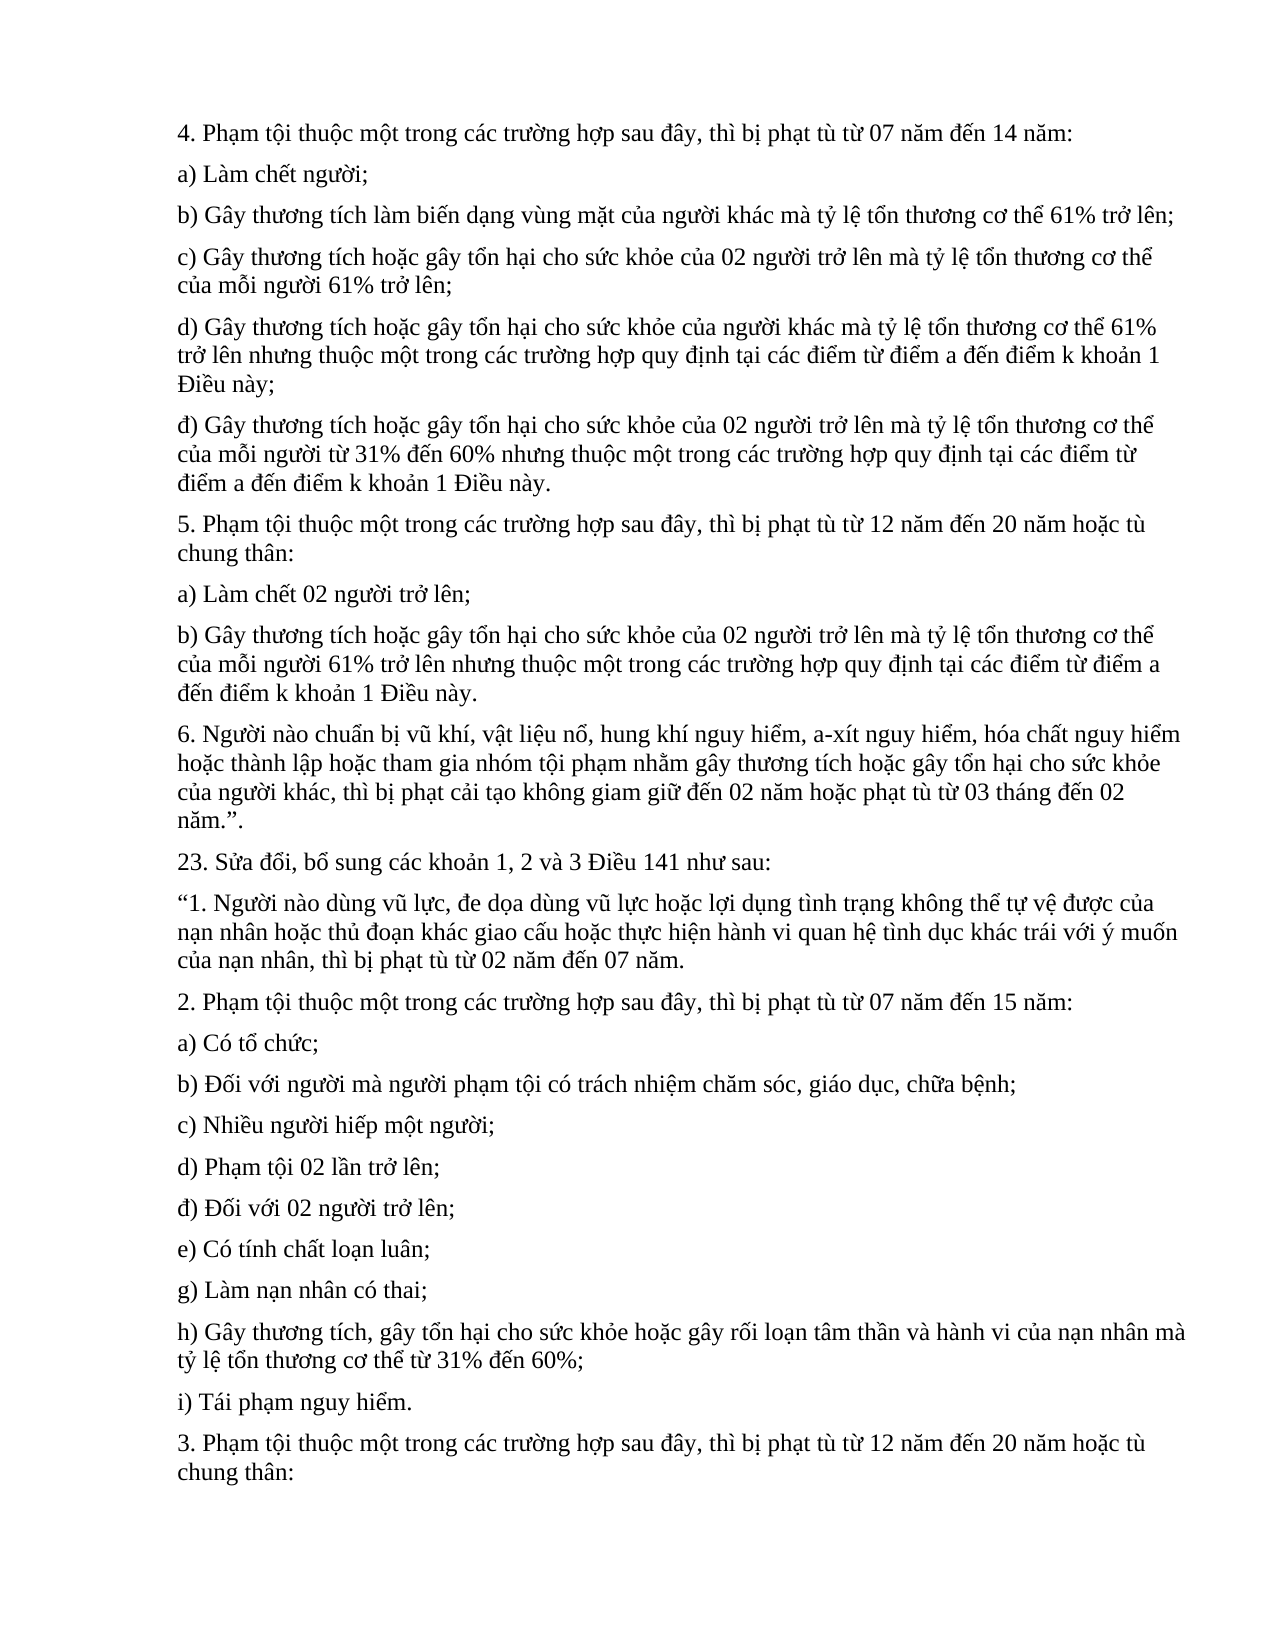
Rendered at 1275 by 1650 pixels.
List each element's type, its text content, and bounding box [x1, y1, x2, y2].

text 5. Phạm tội thuộc một trong các trường hợp sau đây, thì bị phạt tù từ 12 năm đến 20 năm hoặc tù chung thân: [177, 509, 1186, 567]
text b) Gây thương tích hoặc gây tổn hại cho sức khỏe của 02 người trở lên mà tỷ lệ tổn thương cơ thể của mỗi người 61% trở lên nhưng thuộc một trong các trường hợp quy định tại các điểm từ điểm a đến điểm k khoản 1 Điều này. [177, 621, 1186, 707]
text b) Gây thương tích làm biến dạng vùng mặt của người khác mà tỷ lệ tổn thương cơ thể 61% trở lên; [177, 201, 1186, 229]
text c) Nhiều người hiếp một người; [177, 1111, 1186, 1139]
text b) Đối với người mà người phạm tội có trách nhiệm chăm sóc, giáo dục, chữa bệnh; [177, 1069, 1186, 1098]
text d) Gây thương tích hoặc gây tổn hại cho sức khỏe của người khác mà tỷ lệ tổn thương cơ thể 61% trở lên nhưng thuộc một trong các trường hợp quy định tại các điểm từ điểm a đến điểm k khoản 1 Điều này; [177, 312, 1186, 398]
text đ) Gây thương tích hoặc gây tổn hại cho sức khỏe của 02 người trở lên mà tỷ lệ tổn thương cơ thể của mỗi người từ 31% đến 60% nhưng thuộc một trong các trường hợp quy định tại các điểm từ điểm a đến điểm k khoản 1 Điều này. [177, 411, 1186, 497]
text đ) Đối với 02 người trở lên; [177, 1193, 1186, 1222]
text e) Có tính chất loạn luân; [177, 1234, 1186, 1263]
text i) Tái phạm nguy hiểm. [177, 1387, 1186, 1416]
text a) Làm chết 02 người trở lên; [177, 579, 1186, 608]
text 4. Phạm tội thuộc một trong các trường hợp sau đây, thì bị phạt tù từ 07 năm đến 14 năm: [177, 118, 1186, 147]
text 2. Phạm tội thuộc một trong các trường hợp sau đây, thì bị phạt tù từ 07 năm đến 15 năm: [177, 987, 1186, 1016]
text “1. Người nào dùng vũ lực, đe dọa dùng vũ lực hoặc lợi dụng tình trạng không thể tự vệ được của nạn nhân hoặc thủ đoạn khác giao cấu hoặc thực hiện hành vi quan hệ tình dục khác trái với ý muốn của nạn nhân, thì bị phạt tù từ 02 năm đến 07 năm. [177, 888, 1186, 974]
text 23. Sửa đổi, bổ sung các khoản 1, 2 và 3 Điều 141 như sau: [177, 847, 1186, 876]
text a) Có tổ chức; [177, 1028, 1186, 1057]
text 3. Phạm tội thuộc một trong các trường hợp sau đây, thì bị phạt tù từ 12 năm đến 20 năm hoặc tù chung thân: [177, 1428, 1186, 1486]
text d) Phạm tội 02 lần trở lên; [177, 1152, 1186, 1181]
text g) Làm nạn nhân có thai; [177, 1276, 1186, 1304]
text a) Làm chết người; [177, 159, 1186, 188]
text h) Gây thương tích, gây tổn hại cho sức khỏe hoặc gây rối loạn tâm thần và hành vi của nạn nhân mà tỷ lệ tổn thương cơ thể từ 31% đến 60%; [177, 1317, 1186, 1374]
text c) Gây thương tích hoặc gây tổn hại cho sức khỏe của 02 người trở lên mà tỷ lệ tổn thương cơ thể của mỗi người 61% trở lên; [177, 242, 1186, 299]
text 6. Người nào chuẩn bị vũ khí, vật liệu nổ, hung khí nguy hiểm, a-xít nguy hiểm, hóa chất nguy hiểm hoặc thành lập hoặc tham gia nhóm tội phạm nhằm gây thương tích hoặc gây tổn hại cho sức khỏe của người khác, thì bị phạt cải tạo không giam giữ đến 02 năm hoặc phạt tù từ 03 tháng đến 02 năm.”. [177, 719, 1186, 834]
